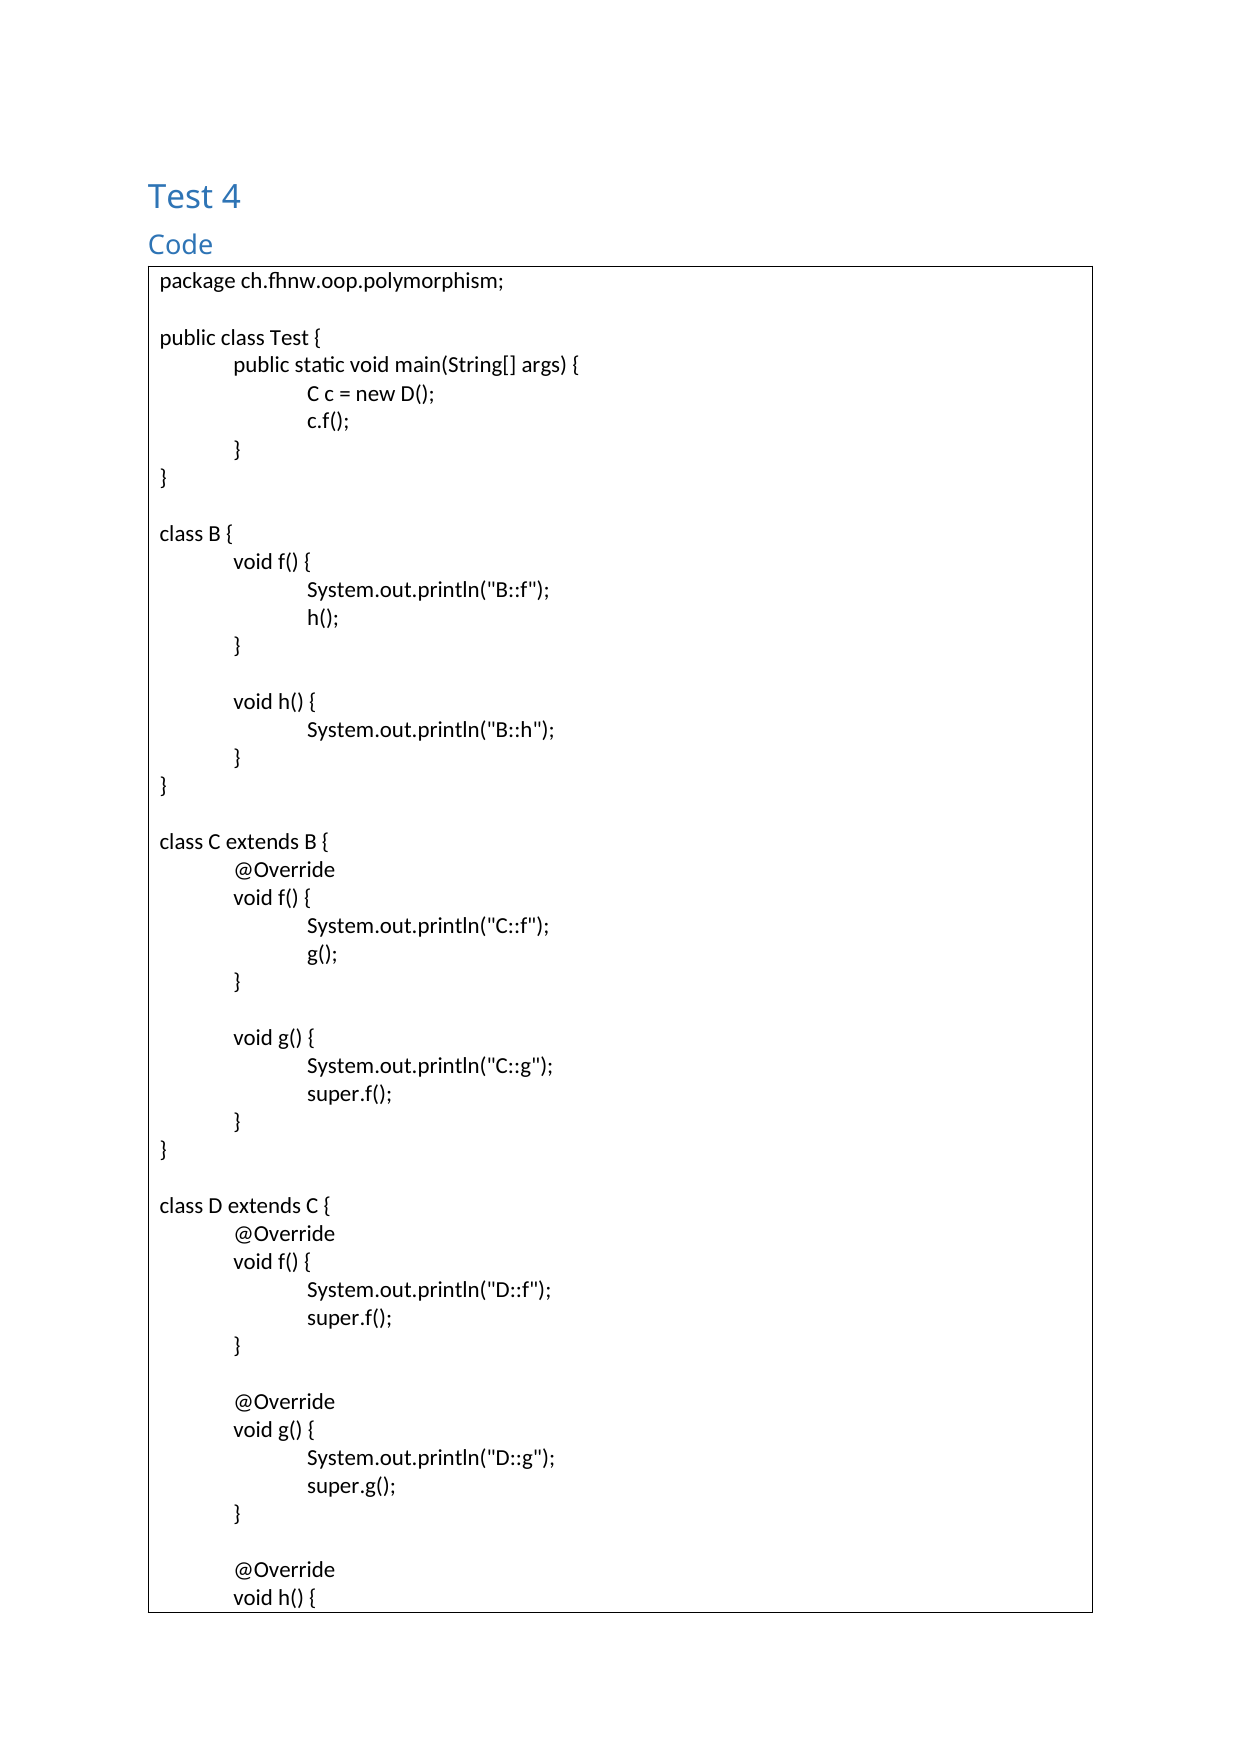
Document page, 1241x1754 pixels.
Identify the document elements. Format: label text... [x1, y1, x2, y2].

subtitle Test 4 [148, 173, 1093, 218]
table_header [149, 267, 1092, 1612]
subtitle Code [148, 226, 1093, 263]
